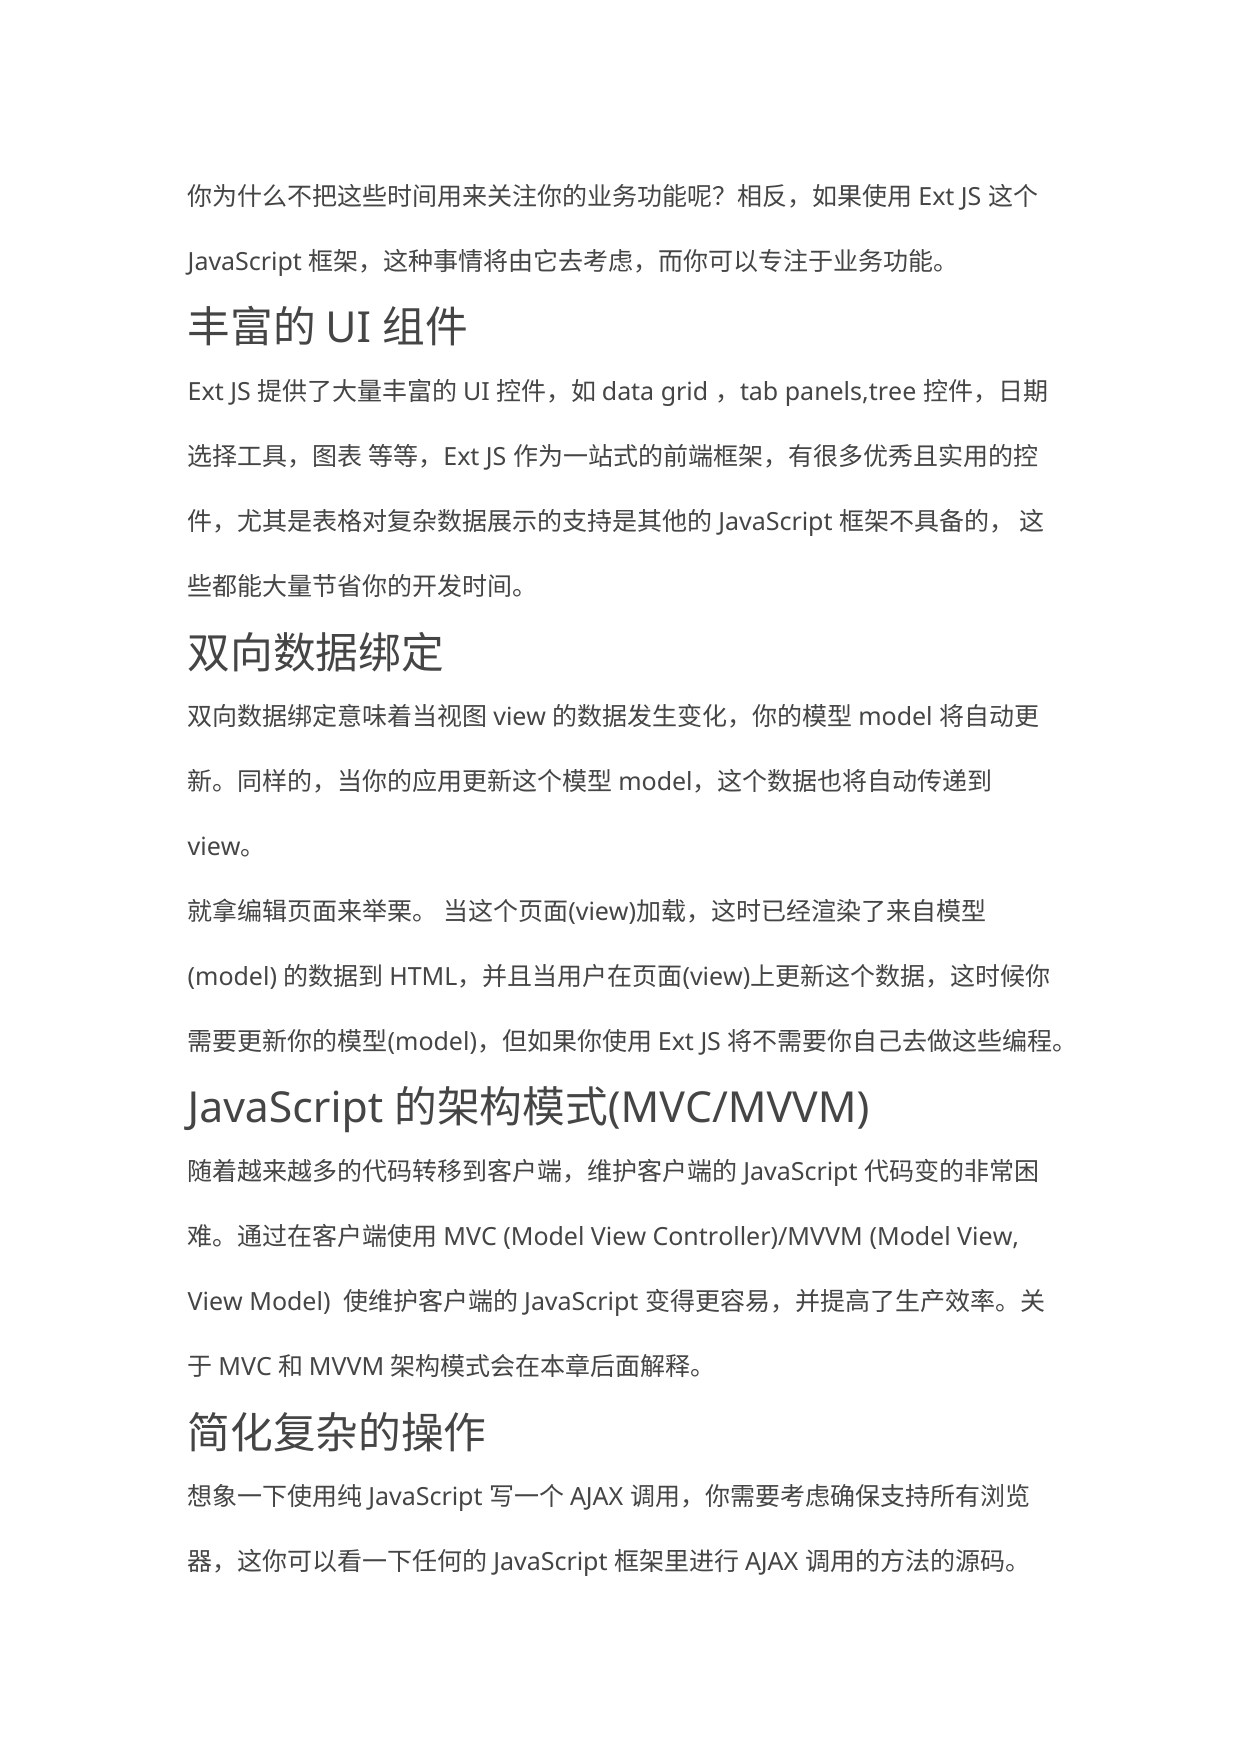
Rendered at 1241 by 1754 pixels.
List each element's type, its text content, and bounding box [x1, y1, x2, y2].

text Ext JS 提供了大量丰富的 UI 控件，如 data grid ，tab panels,tree 控件，日期选择工具，图表 等等，Ext JS 作为一站式的前端框架，有很多优秀且实用的控件，尤其是表格对复杂数据展示的支持是其他的 JavaScript 框架不具备的， 这些都能大量节省你的开发时间。 [187, 357, 1053, 617]
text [187, 1462, 1053, 1592]
text JavaScript 的架构模式(MVC/MVVM) [187, 1072, 1053, 1137]
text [187, 162, 1053, 292]
text 双向数据绑定意味着当视图 view 的数据发生变化，你的模型 model 将自动更新。同样的，当你的应用更新这个模型 model，这个数据也将自动传递到 view。 [187, 682, 1053, 877]
text 简化复杂的操作 [187, 1397, 1053, 1462]
text 随着越来越多的代码转移到客户端，维护客户端的 JavaScript 代码变的非常困难。通过在客户端使用 MVC (Model View Controller)/MVVM (Model View, View Model) 使维护客户端的 JavaScript 变得更容易，并提高了生产效率。关于 MVC 和 MVVM 架构模式会在本章后面解释。 [187, 1137, 1053, 1397]
text 双向数据绑定 [187, 617, 1053, 682]
text 就拿编辑页面来举栗。 当这个页面(view)加载，这时已经渲染了来自模型(model) 的数据到 HTML，并且当用户在页面(view)上更新这个数据，这时候你需要更新你的模型(model)，但如果你使用 Ext JS 将不需要你自己去做这些编程。 [187, 877, 1053, 1072]
text 丰富的 UI 组件 [187, 292, 1053, 357]
